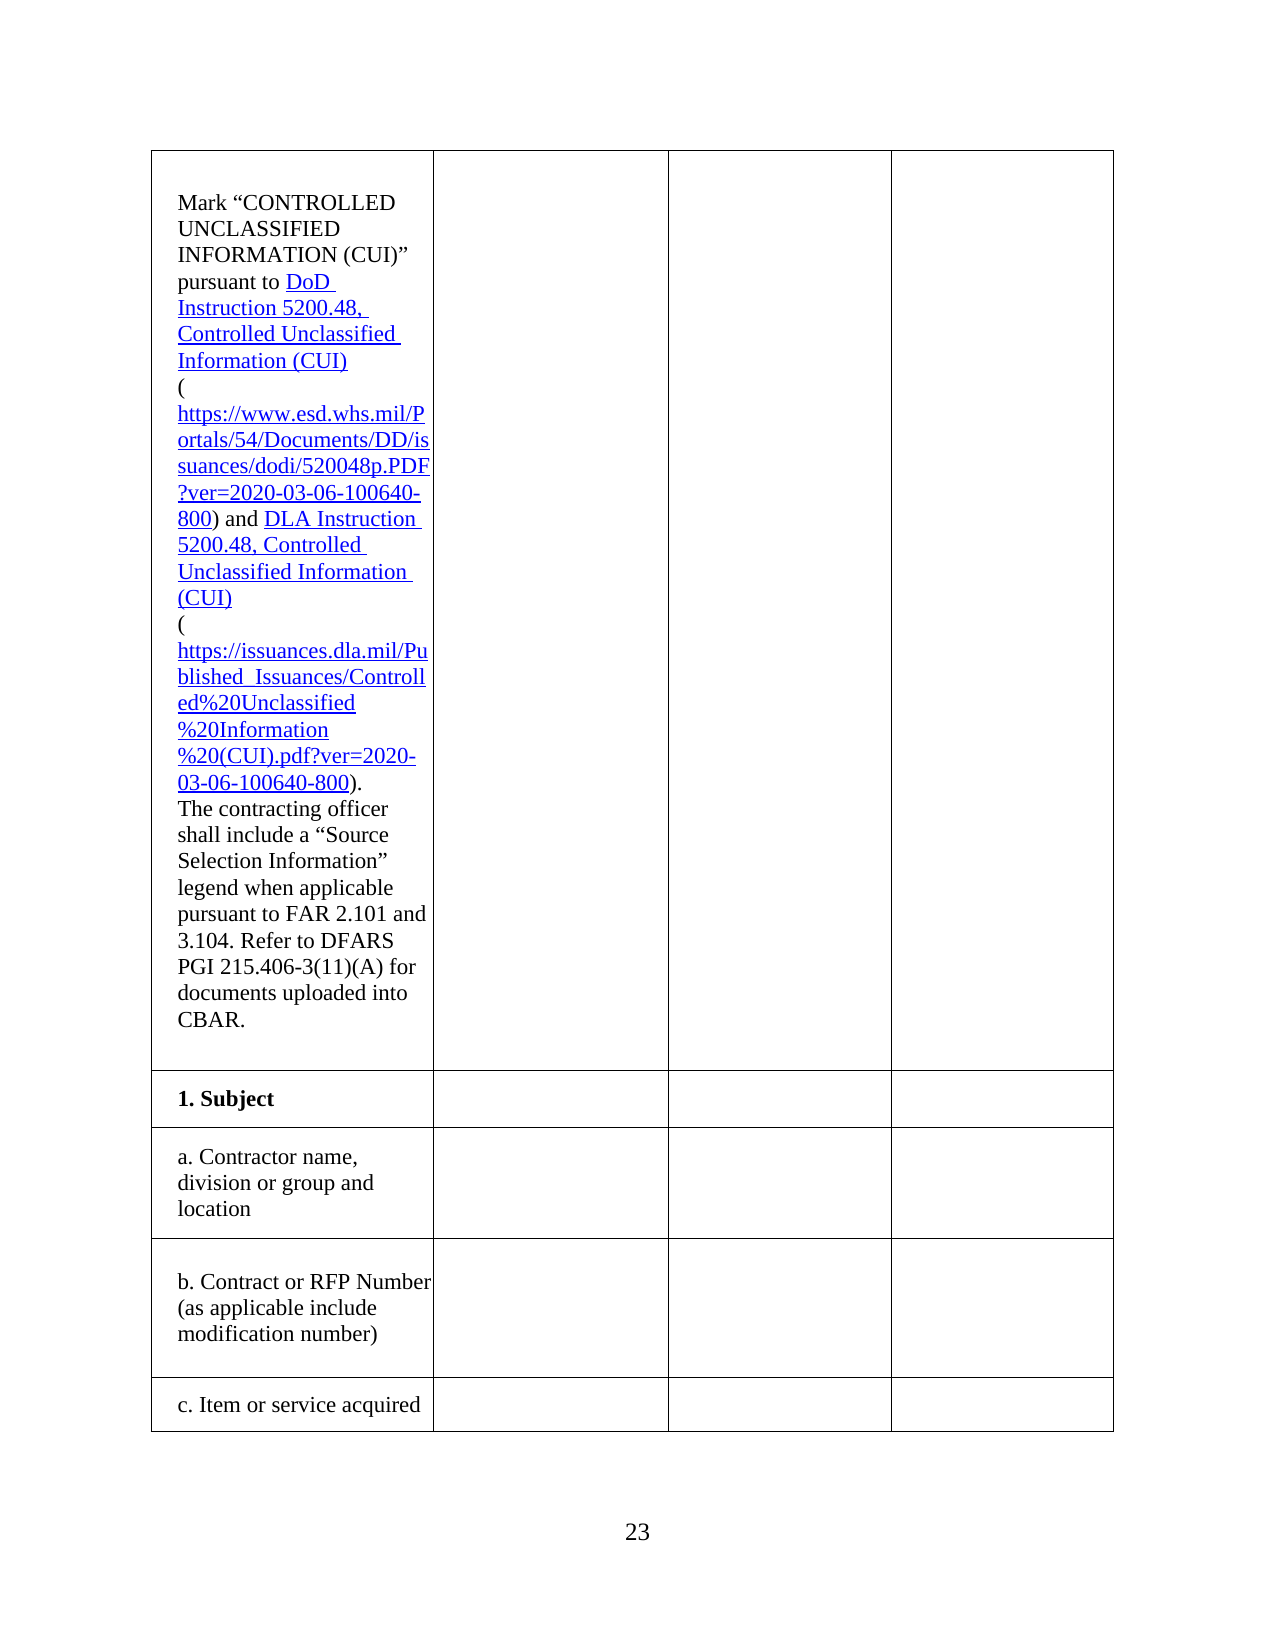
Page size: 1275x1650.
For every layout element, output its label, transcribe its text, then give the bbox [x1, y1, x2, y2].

table_cell [669, 151, 891, 1070]
table_cell [434, 151, 668, 1070]
table_cell [669, 1071, 891, 1127]
table_cell 1. Subject [152, 1071, 433, 1127]
table_cell [434, 1378, 668, 1431]
table_cell [434, 1239, 668, 1377]
table_cell c. Item or service acquired [152, 1378, 433, 1431]
table_cell [892, 1378, 1113, 1431]
table_cell [434, 1071, 668, 1127]
table_cell [669, 1378, 891, 1431]
table_cell a. Contractor name, division or group and location [152, 1128, 433, 1237]
table_cell [892, 1071, 1113, 1127]
table_cell Mark “CONTROLLED UNCLASSIFIED INFORMATION (CUI)” pursuant to DoD Instruction 5200.48, Controlled Unclassified Information (CUI) (https://www.esd.whs.mil/Portals/54/Documents/DD/issuances/dodi/520048p.PDF?ver=2020-03-06-100640-800) and DLA Instruction 5200.48, Controlled Unclassified Information (CUI) (https://issuances.dla.mil/Published_Issuances/Controlled%20Unclassified%20Information%20(CUI).pdf?ver=2020-03-06-100640-800). The contracting officer shall include a “Source Selection Information” legend when applicable pursuant to FAR 2.101 and 3.104. Refer to DFARS PGI 215.406-3(11)(A) for documents uploaded into CBAR. [152, 151, 433, 1070]
table_cell [892, 1128, 1113, 1237]
table_cell [669, 1239, 891, 1377]
table_cell b. Contract or RFP Number (as applicable include modification number) [152, 1239, 433, 1377]
table_cell [434, 1128, 668, 1237]
table_cell [892, 151, 1113, 1070]
table_cell [892, 1239, 1113, 1377]
table_cell [669, 1128, 891, 1237]
